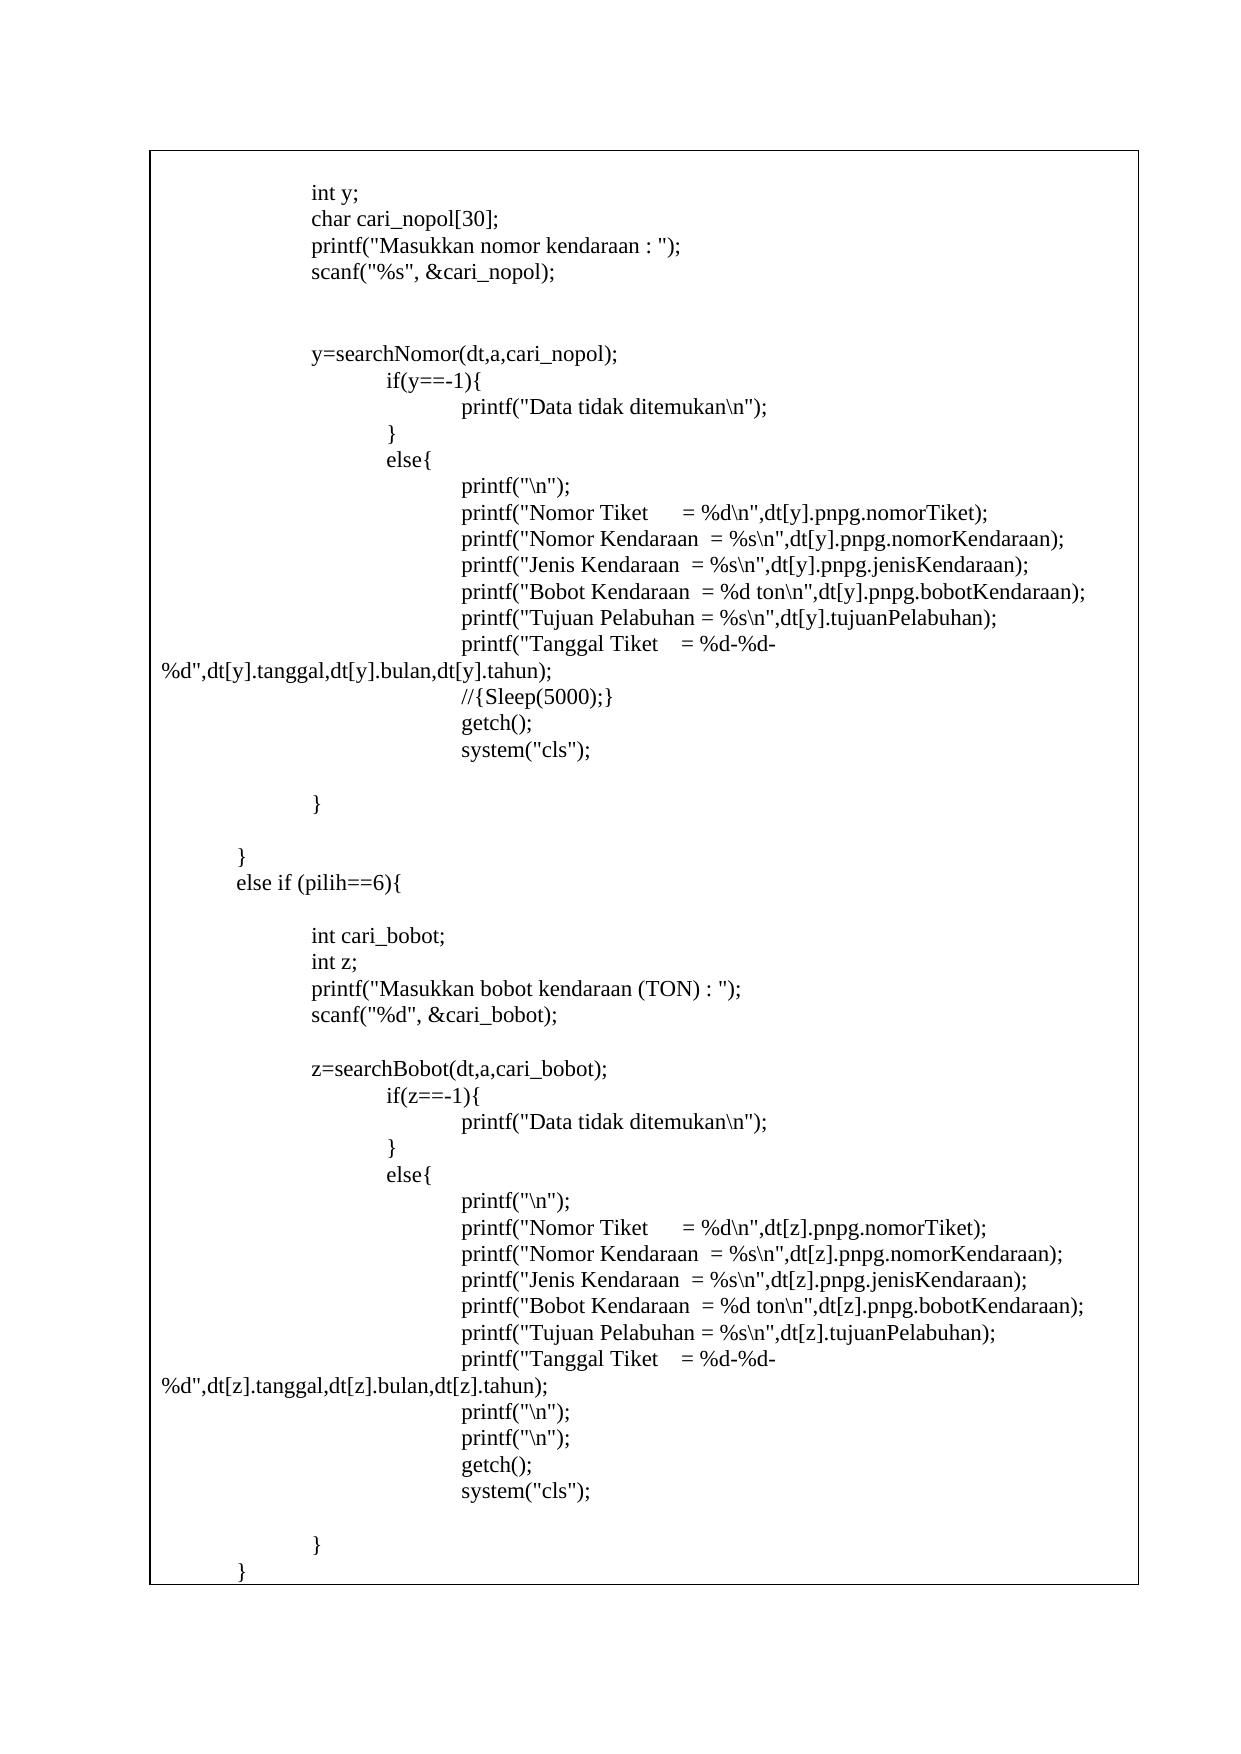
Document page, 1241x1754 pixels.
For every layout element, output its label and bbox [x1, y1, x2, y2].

table_header [151, 151, 1138, 1584]
